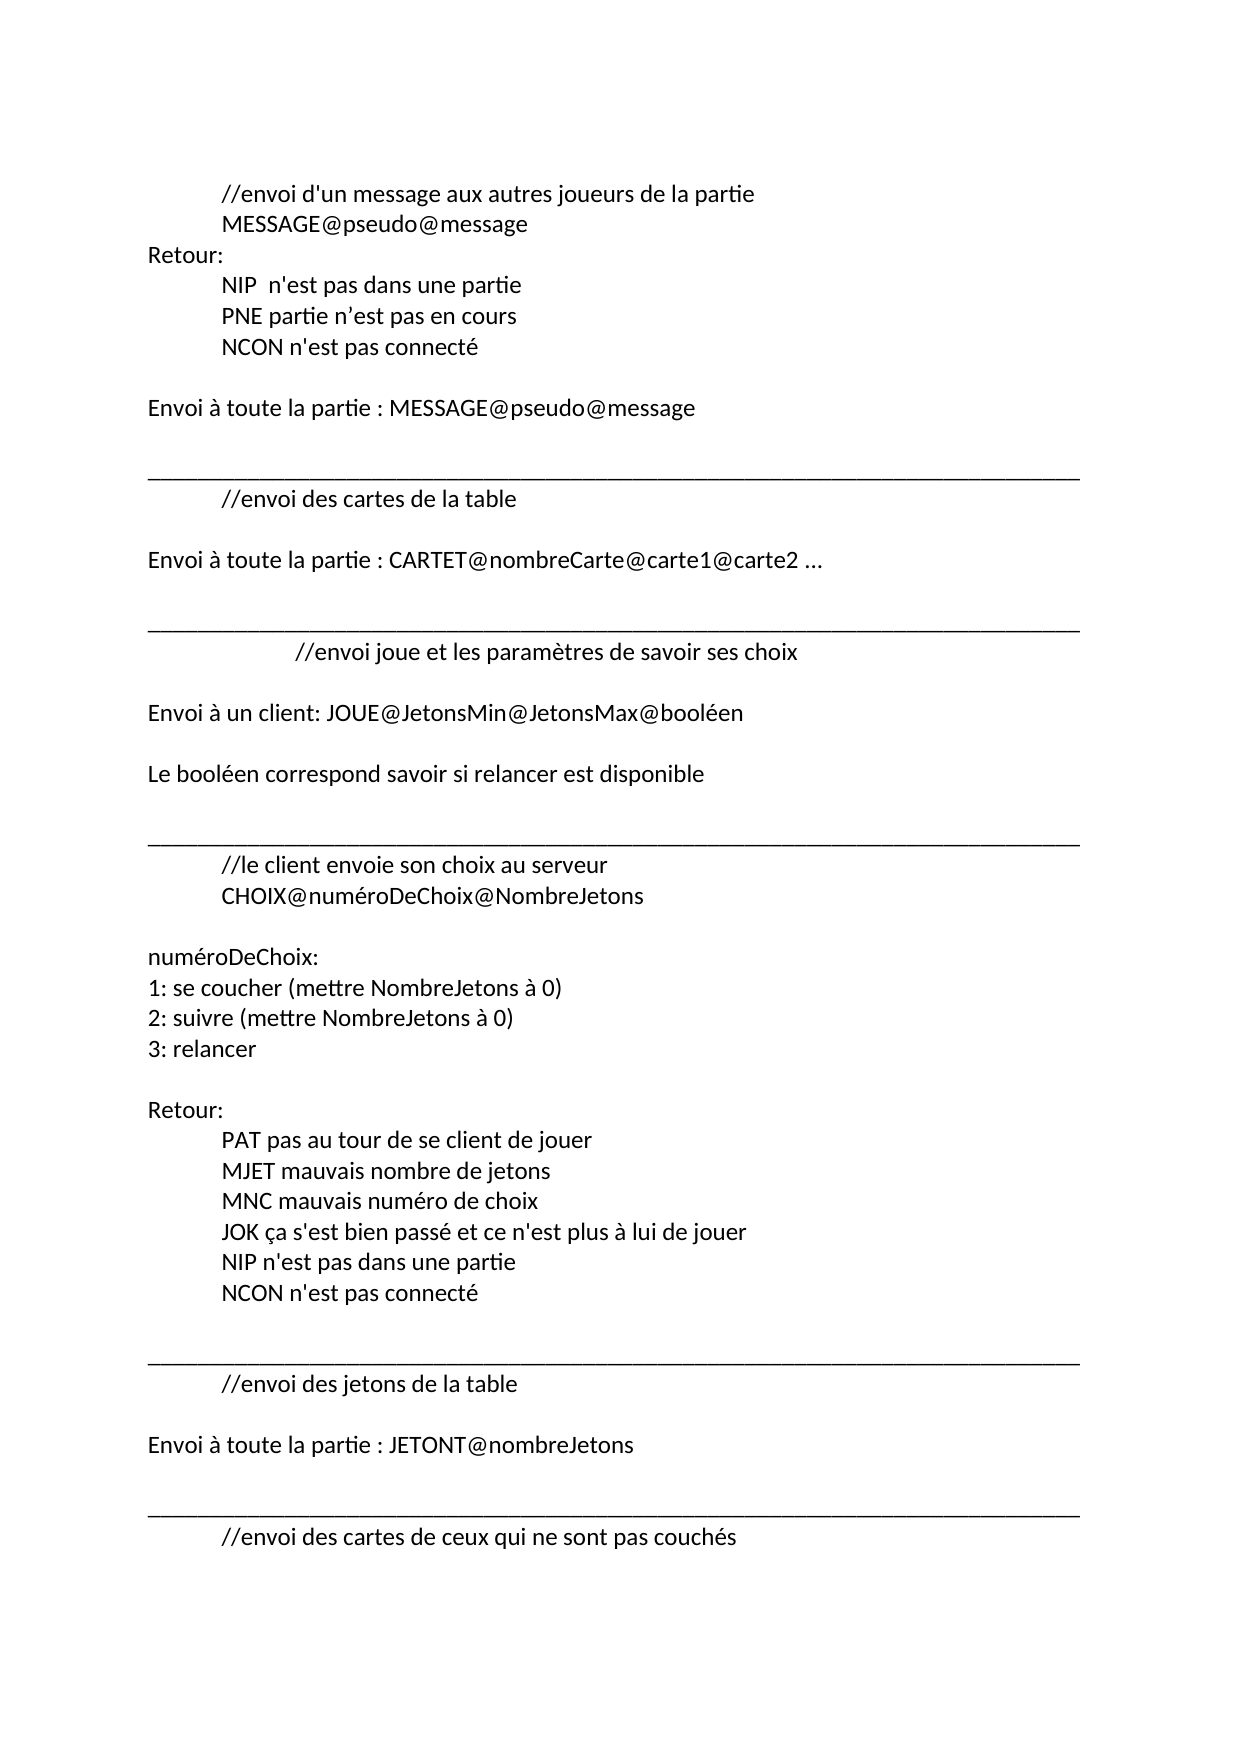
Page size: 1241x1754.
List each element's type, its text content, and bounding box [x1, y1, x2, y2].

text MJET mauvais nombre de jetons [148, 1155, 1093, 1185]
text NIP n'est pas dans une partie [148, 1246, 1093, 1277]
text ___________________________________________________________________________ [148, 1338, 1093, 1368]
text //envoi des jetons de la table [148, 1368, 1093, 1399]
text 3: relancer [148, 1033, 1093, 1063]
text NIP n'est pas dans une partie [148, 270, 1093, 300]
text NCON n'est pas connecté [148, 331, 1093, 361]
text JOK ça s'est bien passé et ce n'est plus à lui de jouer [148, 1216, 1093, 1246]
text numéroDeChoix: [148, 941, 1093, 972]
text 1: se coucher (mettre NombreJetons à 0) [148, 972, 1093, 1002]
text //le client envoie son choix au serveur [148, 849, 1093, 880]
text MESSAGE@pseudo@message [148, 209, 1093, 239]
text Envoi à toute la partie : CARTET@nombreCarte@carte1@carte2 ... [148, 544, 1093, 575]
text //envoi joue et les paramètres de savoir ses choix [148, 636, 1093, 666]
text //envoi des cartes de ceux qui ne sont pas couchés [148, 1521, 1093, 1552]
text Envoi à toute la partie : MESSAGE@pseudo@message [148, 392, 1093, 422]
text PAT pas au tour de se client de jouer [148, 1124, 1093, 1155]
text CHOIX@numéroDeChoix@NombreJetons [148, 880, 1093, 911]
text Retour: [148, 1094, 1093, 1124]
text ___________________________________________________________________________ [148, 1491, 1093, 1521]
text Retour: [148, 239, 1093, 270]
text NCON n'est pas connecté [148, 1277, 1093, 1307]
text 2: suivre (mettre NombreJetons à 0) [148, 1002, 1093, 1033]
text PNE partie n’est pas en cours [148, 300, 1093, 331]
text ___________________________________________________________________________ [148, 605, 1093, 636]
text ___________________________________________________________________________ [148, 819, 1093, 849]
text //envoi des cartes de la table [148, 483, 1093, 514]
text Envoi à un client: JOUE@JetonsMin@JetonsMax@booléen [148, 697, 1093, 727]
text Envoi à toute la partie : JETONT@nombreJetons [148, 1429, 1093, 1460]
text ___________________________________________________________________________ [148, 453, 1093, 483]
text Le booléen correspond savoir si relancer est disponible [148, 758, 1093, 788]
text MNC mauvais numéro de choix [148, 1185, 1093, 1216]
text //envoi d'un message aux autres joueurs de la partie [148, 178, 1093, 209]
